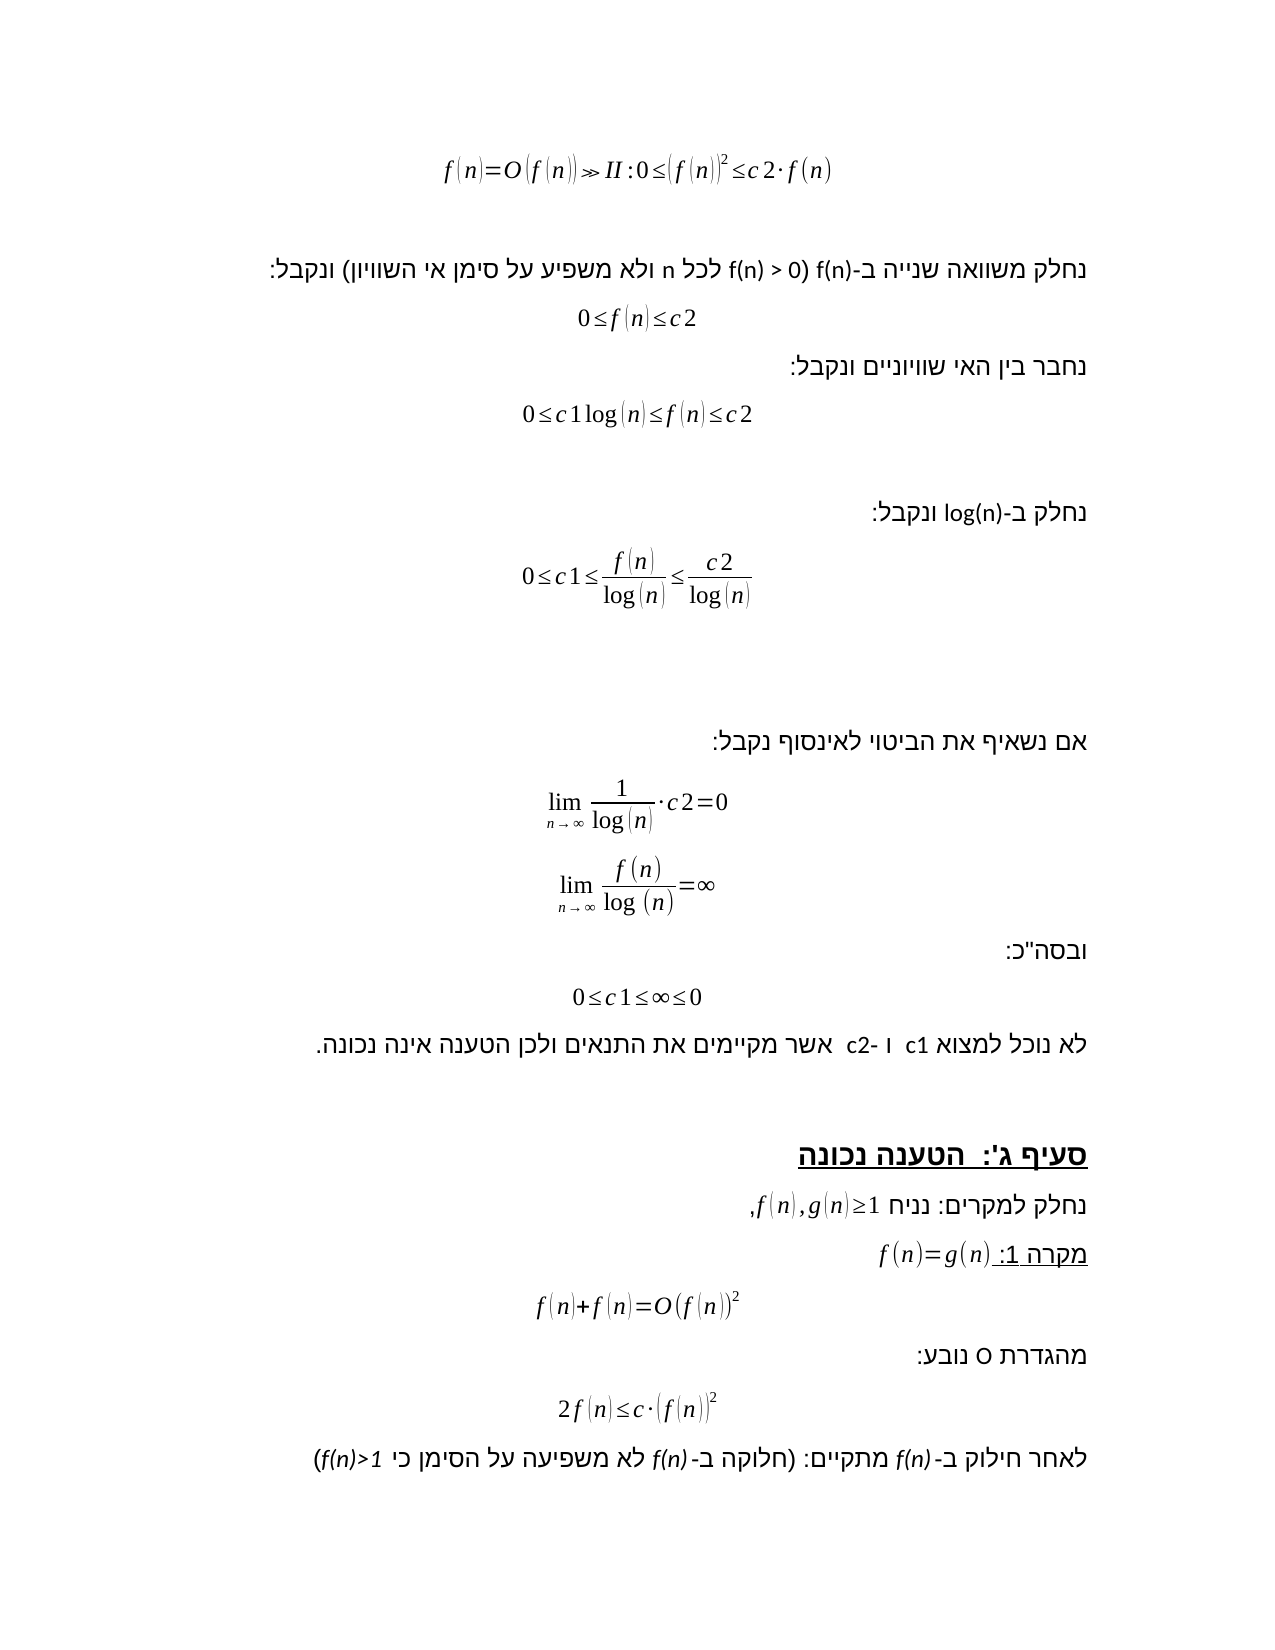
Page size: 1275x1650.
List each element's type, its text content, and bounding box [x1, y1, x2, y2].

text ובסה"כ: [187, 936, 1087, 965]
text סעיף ג': הטענה נכונה [187, 1138, 1087, 1172]
text לאחר חילוק ב-f(n) מתקיים: (חלוקה ב-f(n) לא משפיעה על הסימן כי f(n)>1) [187, 1444, 1087, 1474]
text נחלק משוואה שנייה ב-f(n) (f(n) > 0 לכל n ולא משפיע על סימן אי השוויון) ונקבל: [187, 254, 1087, 284]
text נחלק למקרים: נניח , [187, 1190, 1087, 1221]
text לא נוכל למצוא c1 ו -c2 אשר מקיימים את התנאים ולכן הטענה אינה נכונה. [187, 1029, 1087, 1060]
text מהגדרת O נובע: [187, 1340, 1087, 1370]
text אם נשאיף את הביטוי לאינסוף נקבל: [187, 727, 1087, 756]
text נחבר בין האי שוויוניים ונקבל: [187, 352, 1087, 381]
text נחלק ב-log(n) ונקבל: [187, 497, 1087, 527]
text מקרה 1: [187, 1239, 1087, 1269]
